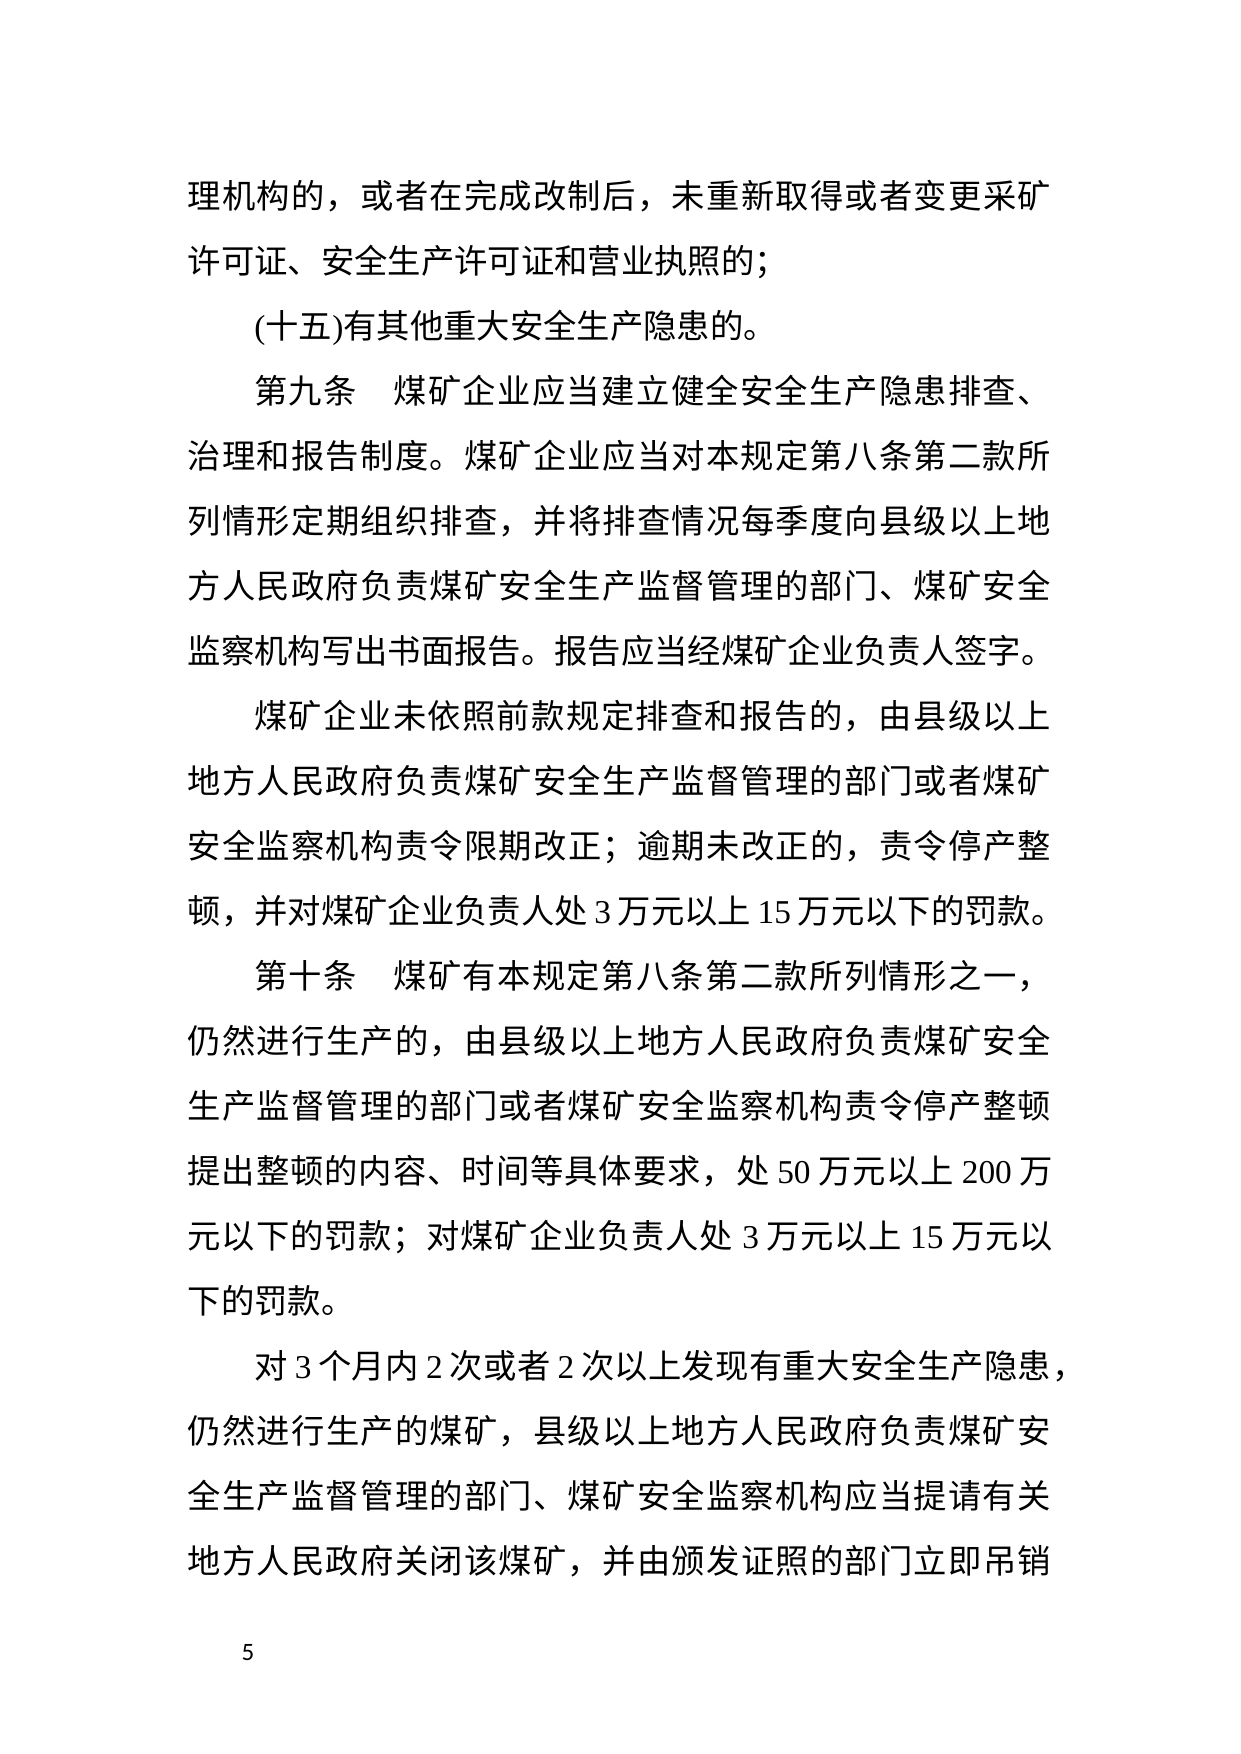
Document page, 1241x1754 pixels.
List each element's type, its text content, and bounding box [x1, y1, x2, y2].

text 煤矿企业未依照前款规定排查和报告的，由县级以上地方人民政府负责煤矿安全生产监督管理的部门或者煤矿安全监察机构责令限期改正；逾期未改正的，责令停产整顿，并对煤矿企业负责人处3万元以上15万元以下的罚款。 [187, 682, 1053, 942]
text (十五)有其他重大安全生产隐患的。 [187, 292, 1053, 357]
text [187, 1332, 1053, 1592]
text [187, 162, 1053, 292]
text 第十条 煤矿有本规定第八条第二款所列情形之一，仍然进行生产的，由县级以上地方人民政府负责煤矿安全生产监督管理的部门或者煤矿安全监察机构责令停产整顿，提出整顿的内容、时间等具体要求，处50万元以上200万元以下的罚款；对煤矿企业负责人处3万元以上15万元以下的罚款。 [187, 942, 1053, 1332]
text 第九条 煤矿企业应当建立健全安全生产隐患排查、治理和报告制度。煤矿企业应当对本规定第八条第二款所列情形定期组织排查，并将排查情况每季度向县级以上地方人民政府负责煤矿安全生产监督管理的部门、煤矿安全监察机构写出书面报告。报告应当经煤矿企业负责人签字。 [187, 357, 1053, 682]
